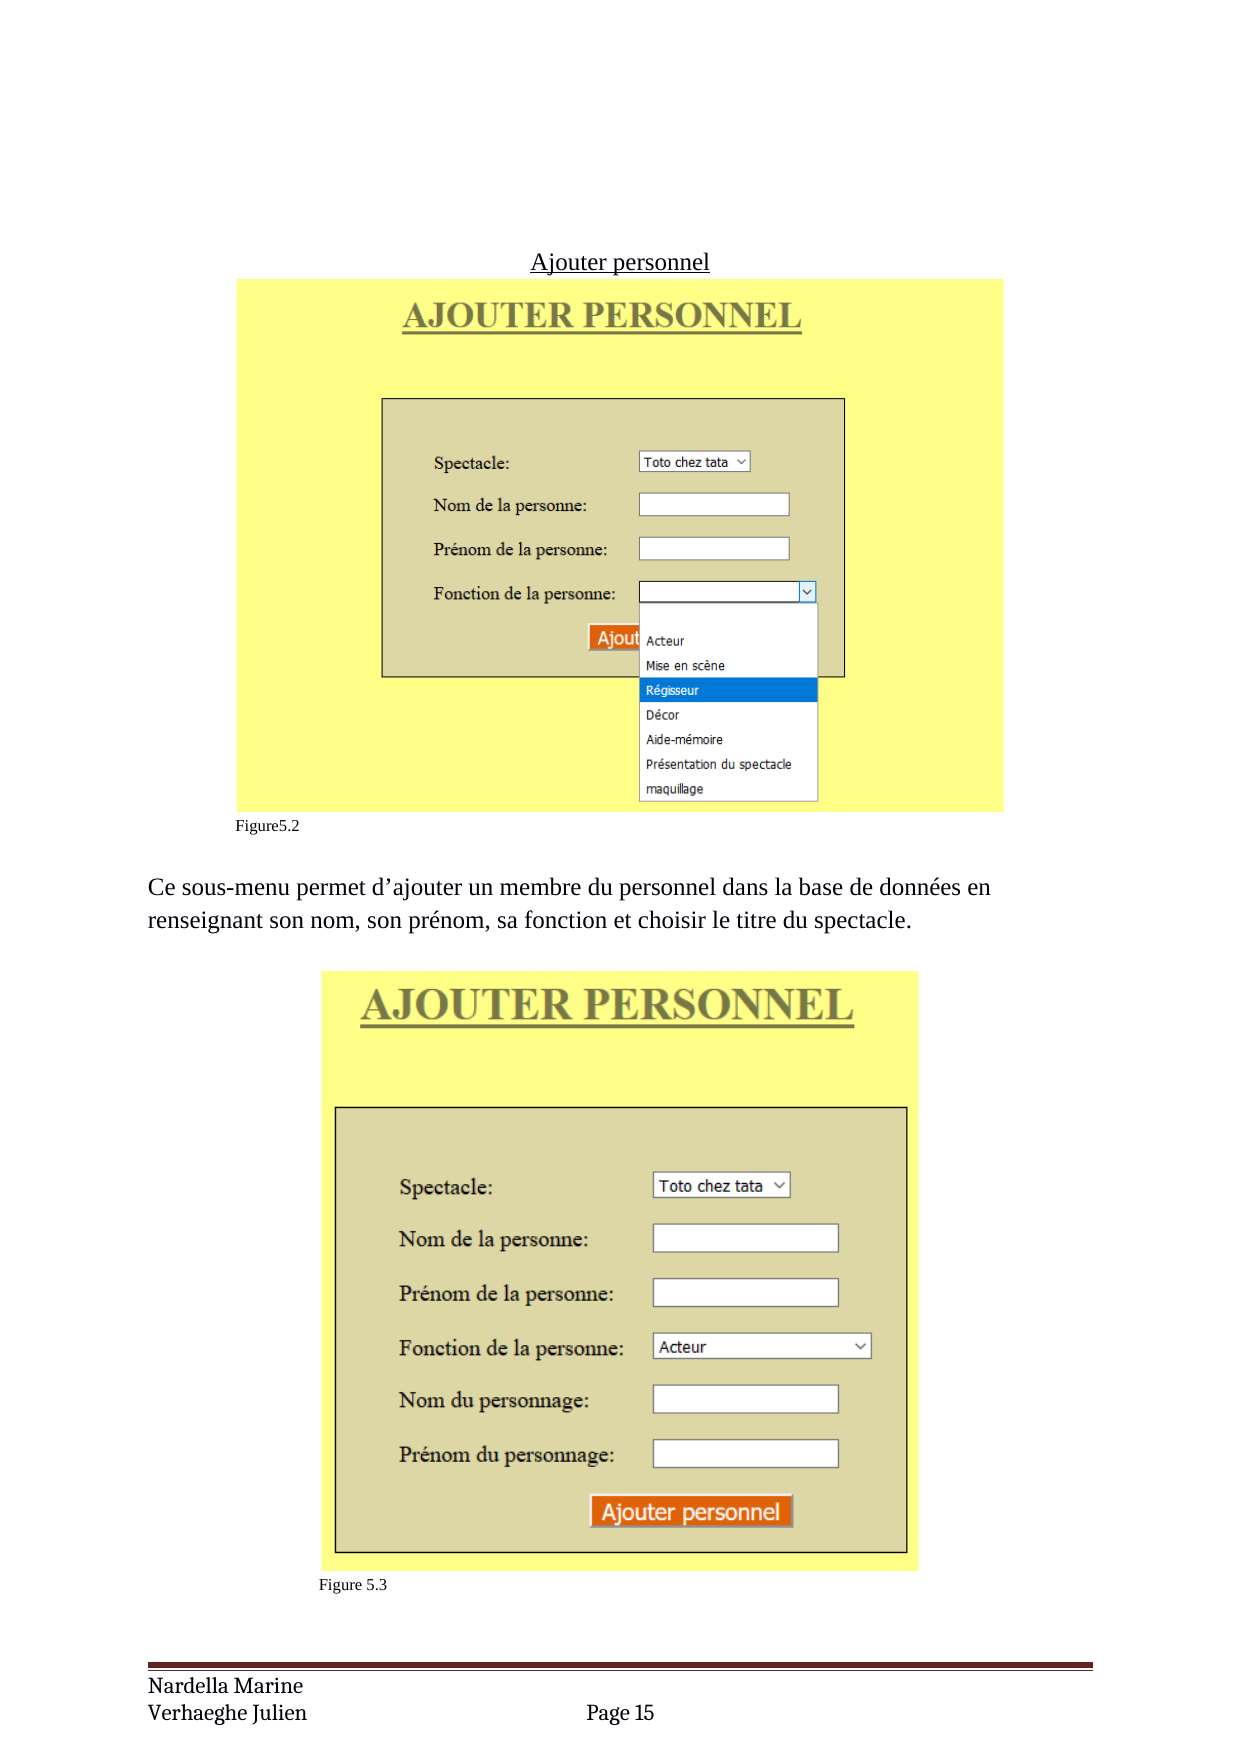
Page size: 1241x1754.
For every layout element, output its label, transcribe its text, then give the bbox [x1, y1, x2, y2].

text Ajouter personnel [148, 247, 1093, 275]
picture [236, 279, 1004, 812]
text Ce sous-menu permet d’ajouter un membre du personnel dans la base de données en renseignant son nom, son prénom, sa fonction et choisir le titre du spectacle. [148, 872, 1093, 934]
text Figure 5.3 [148, 1575, 1093, 1594]
text Figure5.2 [148, 816, 1093, 835]
picture [321, 971, 919, 1571]
